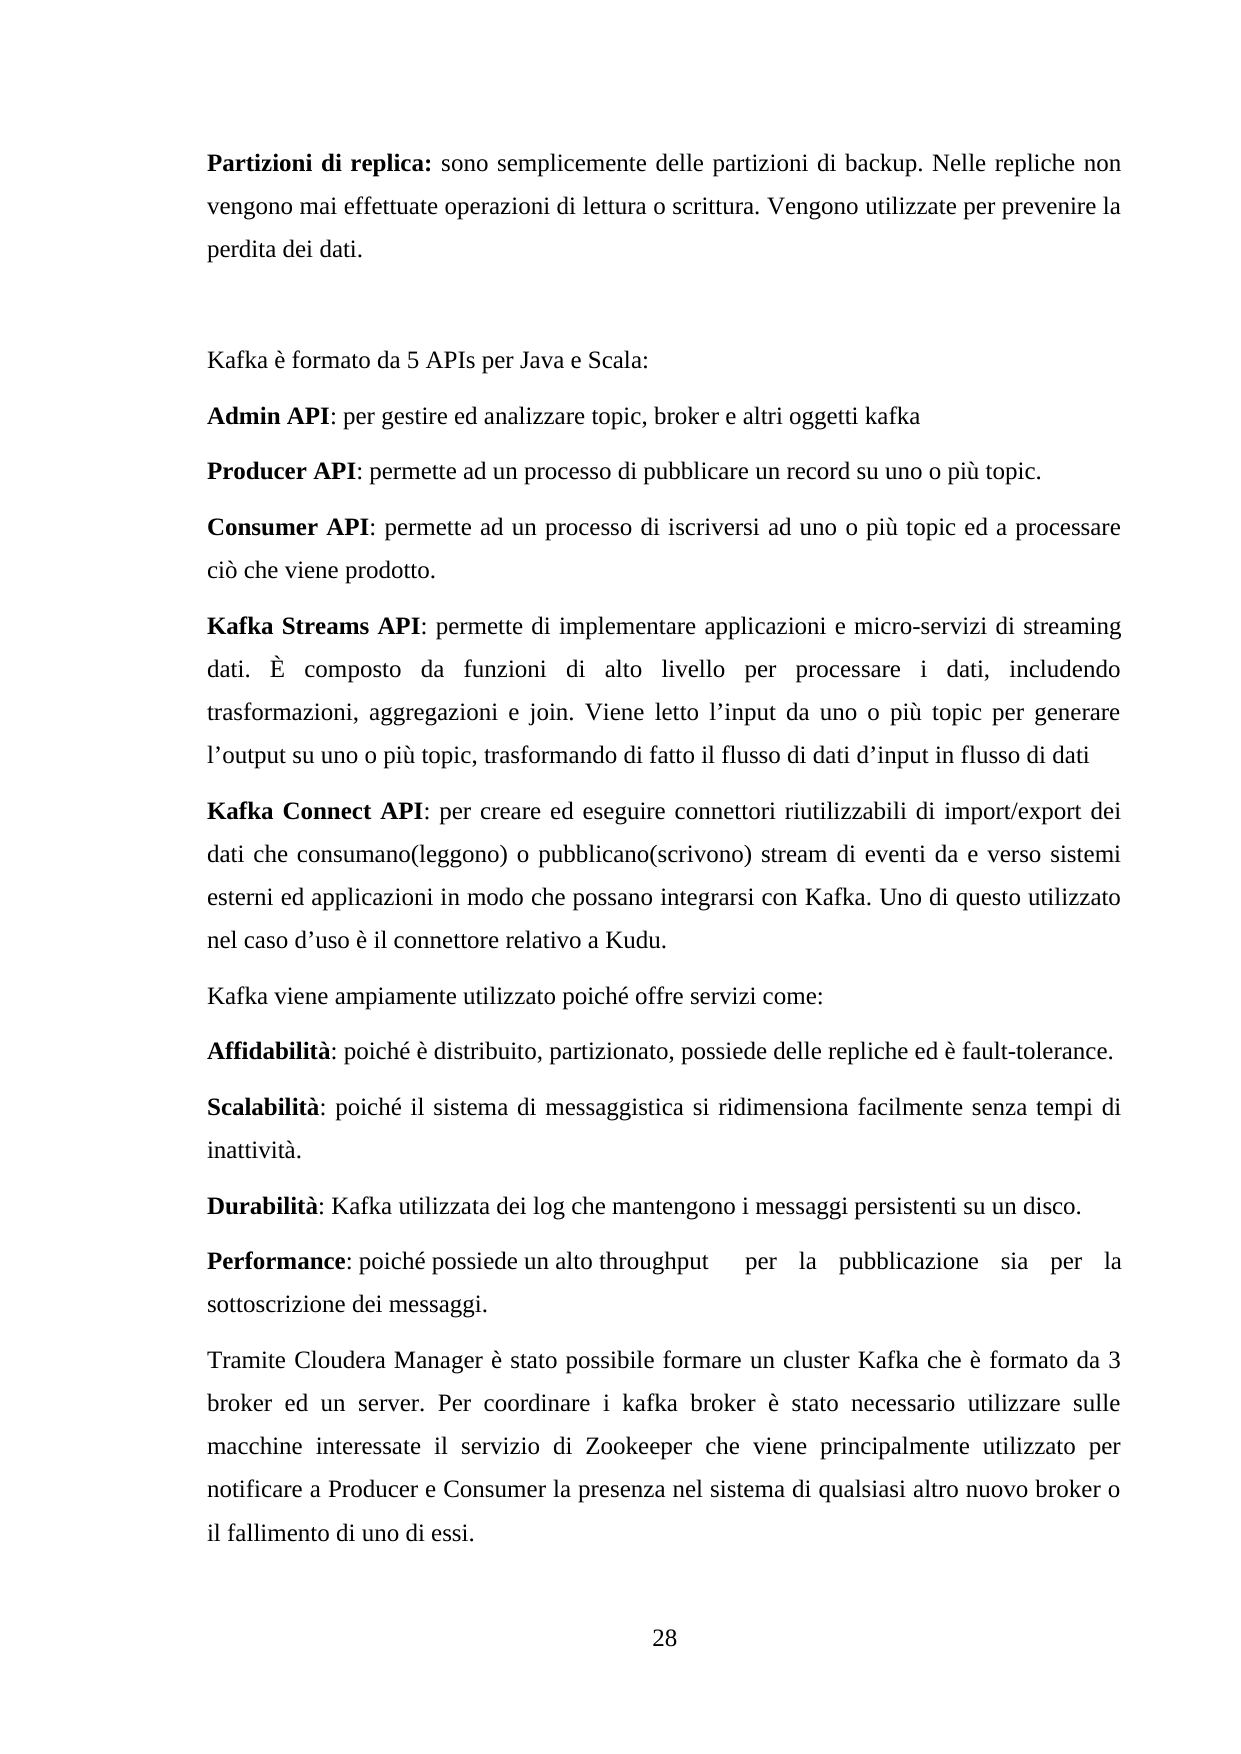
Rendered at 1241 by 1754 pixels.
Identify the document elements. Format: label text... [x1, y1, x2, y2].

text Durabilità: Kafka utilizzata dei log che mantengono i messaggi persistenti su un disco. [207, 1191, 1122, 1219]
text Affidabilità: poiché è distribuito, partizionato, possiede delle repliche ed è fault-tolerance. [207, 1036, 1122, 1065]
text Partizioni di replica: sono semplicemente delle partizioni di backup. Nelle repliche non vengono mai effettuate operazioni di lettura o scrittura. Vengono utilizzate per prevenire la perdita dei dati. [207, 148, 1122, 263]
text Kafka viene ampiamente utilizzato poiché offre servizi come: [207, 981, 1122, 1009]
text Performance: poiché possiede un alto throughput per la pubblicazione sia per la sottoscrizione dei messaggi. [207, 1246, 1122, 1318]
text Kafka è formato da 5 APIs per Java e Scala: [207, 345, 1122, 374]
text Producer API: permette ad un processo di pubblicare un record su uno o più topic. [207, 456, 1122, 485]
text Kafka Streams API: permette di implementare applicazioni e micro-servizi di streaming dati. È composto da funzioni di alto livello per processare i dati, includendo trasformazioni, aggregazioni e join. Viene letto l’input da uno o più topic per generare l’output su uno o più topic, trasformando di fatto il flusso di dati d’input in flusso di dati [207, 611, 1122, 769]
text Tramite Cloudera Manager è stato possibile formare un cluster Kafka che è formato da 3 broker ed un server. Per coordinare i kafka broker è stato necessario utilizzare sulle macchine interessate il servizio di Zookeeper che viene principalmente utilizzato per notificare a Producer e Consumer la presenza nel sistema di qualsiasi altro nuovo broker o il fallimento di uno di essi. [207, 1345, 1122, 1546]
text Consumer API: permette ad un processo di iscriversi ad uno o più topic ed a processare ciò che viene prodotto. [207, 512, 1122, 584]
text Scalabilità: poiché il sistema di messaggistica si ridimensiona facilmente senza tempi di inattività. [207, 1092, 1122, 1164]
text Admin API: per gestire ed analizzare topic, broker e altri oggetti kafka [207, 401, 1122, 429]
text Kafka Connect API: per creare ed eseguire connettori riutilizzabili di import/export dei dati che consumano(leggono) o pubblicano(scrivono) stream di eventi da e verso sistemi esterni ed applicazioni in modo che possano integrarsi con Kafka. Uno di questo utilizzato nel caso d’uso è il connettore relativo a Kudu. [207, 796, 1122, 954]
